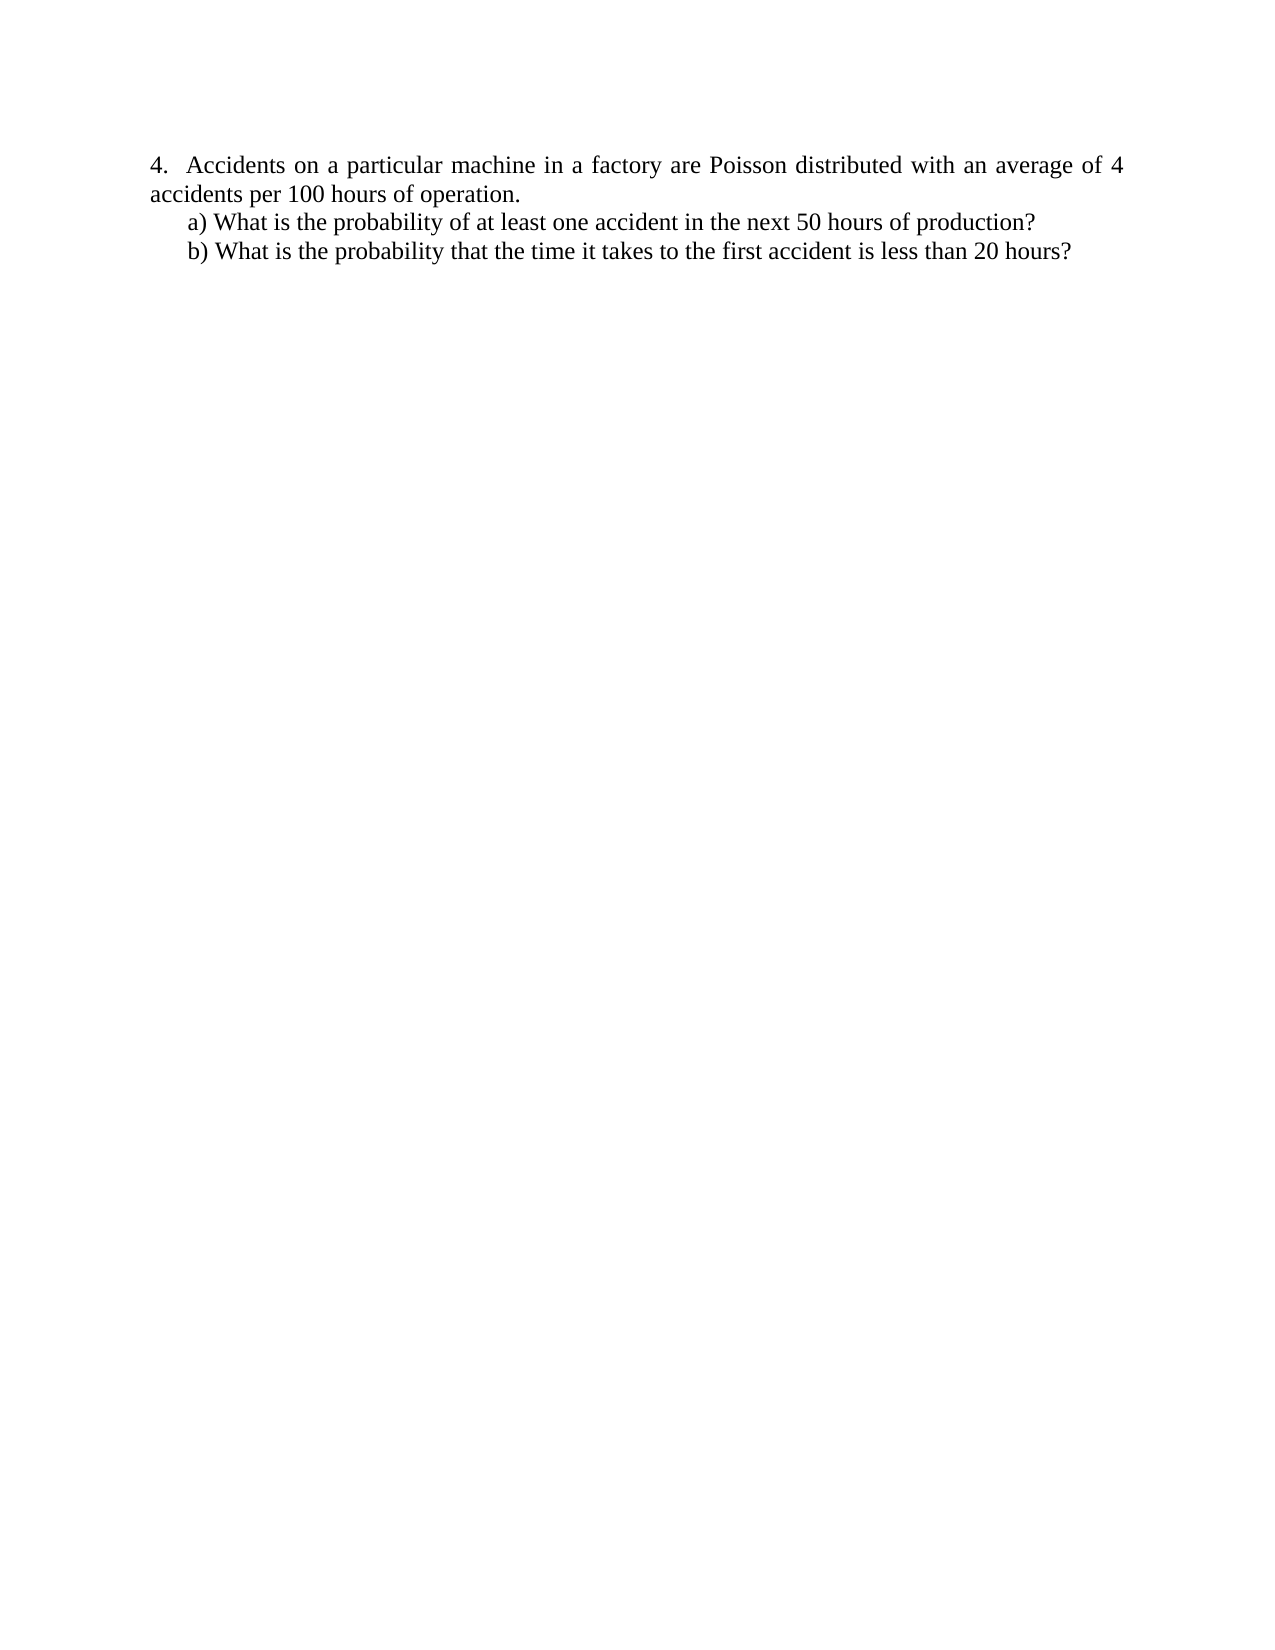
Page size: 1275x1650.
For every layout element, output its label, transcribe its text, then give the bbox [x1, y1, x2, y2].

text 4. Accidents on a particular machine in a factory are Poisson distributed with an average of 4 accidents per 100 hours of operation. [150, 150, 1125, 207]
text a) What is the probability of at least one accident in the next 50 hours of production? [150, 207, 1125, 236]
text b) What is the probability that the time it takes to the first accident is less than 20 hours? [150, 236, 1125, 265]
